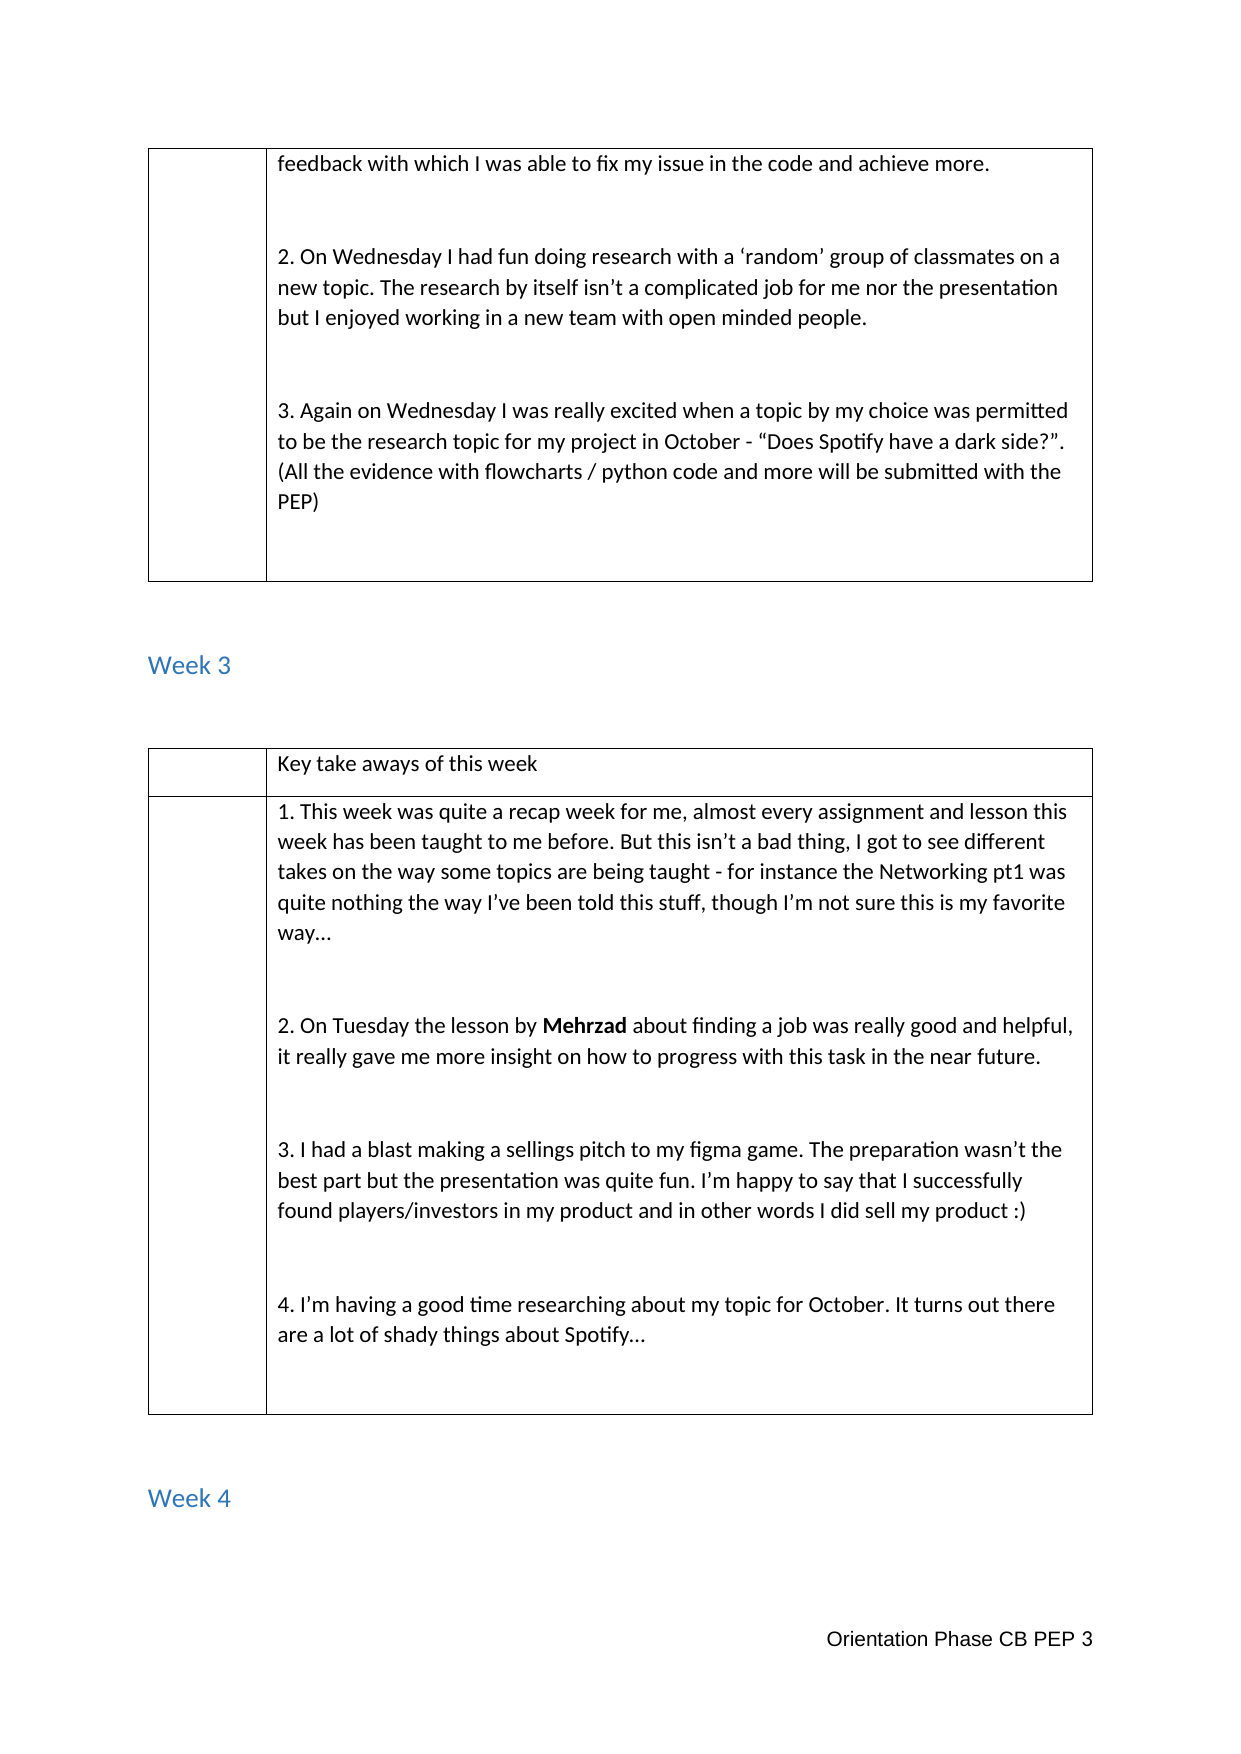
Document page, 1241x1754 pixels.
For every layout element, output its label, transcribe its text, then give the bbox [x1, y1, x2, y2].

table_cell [267, 149, 1092, 581]
subtitle Week 4 [148, 1481, 1093, 1514]
table_cell [149, 149, 266, 581]
table_header [149, 749, 266, 796]
table_header Key take aways of this week [267, 749, 1092, 796]
table_cell [149, 797, 266, 1414]
subtitle Week 3 [148, 648, 1093, 682]
table_cell 1. This week was quite a recap week for me, almost every assignment and lesson this week has been taught to me before. But this isn’t a bad thing, I got to see different takes on the way some topics are being taught - for instance the Networking pt1 was quite nothing the way I’ve been told this stuff, though I’m not sure this is my favorite way… 2. On Tuesday the lesson by Mehrzad about finding a job was really good and helpful, it really gave me more insight on how to progress with this task in the near future. 3. I had a blast making a sellings pitch to my figma game. The preparation wasn’t the best part but the presentation was quite fun. I’m happy to say that I successfully found players/investors in my product and in other words I did sell my product :) 4. I’m having a good time researching about my topic for October. It turns out there are a lot of shady things about Spotify… [267, 797, 1092, 1414]
